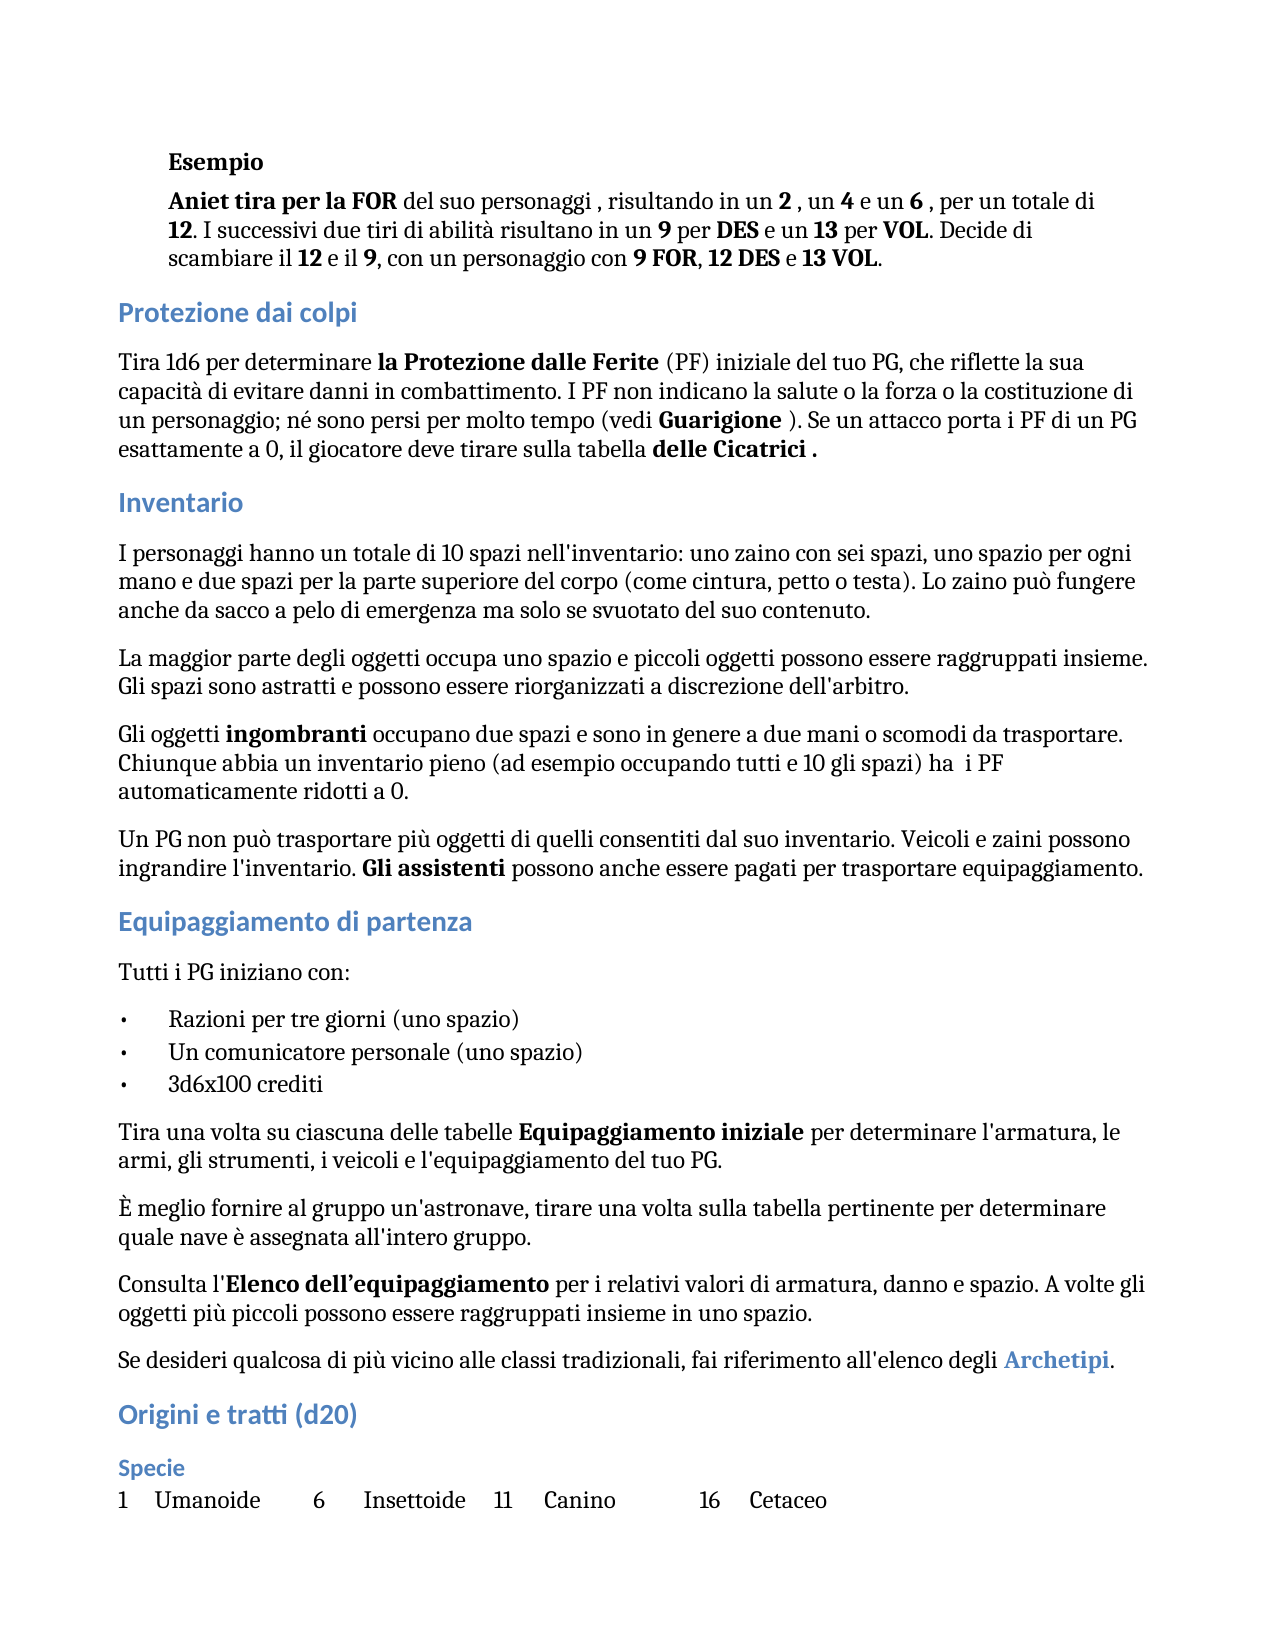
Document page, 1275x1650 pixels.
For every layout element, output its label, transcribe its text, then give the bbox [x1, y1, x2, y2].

text Tira 1d6 per determinare la Protezione dalle Ferite (PF) iniziale del tuo PG, che riflette la sua capacità di evitare danni in combattimento. I PF non indicano la salute o la forza o la costituzione di un personaggio; né sono persi per molto tempo (vedi Guarigione ). Se un attacco porta i PF di un PG esattamente a 0, il giocatore deve tirare sulla tabella delle Cicatrici . [118, 348, 1157, 463]
table_header Umanoide [143, 1483, 302, 1519]
text Consulta l'Elenco dell’equipaggiamento per i relativi valori di armatura, danno e spazio. A volte gli oggetti più piccoli possono essere raggruppati insieme in uno spazio. [118, 1270, 1157, 1327]
table_header 16 [688, 1483, 738, 1519]
table_header 1 [107, 1483, 143, 1519]
text Se desideri qualcosa di più vicino alle classi tradizionali, fai riferimento all'elenco degli Archetipi. [118, 1346, 1157, 1375]
text Aniet tira per la FOR del suo personaggi , risultando in un 2 , un 4 e un 6 , per un totale di 12. I successivi due tiri di abilità risultano in un 9 per DES e un 13 per VOL. Decide di scambiare il 12 e il 9, con un personaggio con 9 FOR, 12 DES e 13 VOL. [168, 187, 1107, 273]
text La maggior parte degli oggetti occupa uno spazio e piccoli oggetti possono essere raggruppati insieme. Gli spazi sono astratti e possono essere riorganizzati a discrezione dell'arbitro. [118, 643, 1157, 701]
list Un comunicatore personale (uno spazio) [118, 1037, 1157, 1066]
table_header Insettoide [352, 1483, 483, 1519]
text Tira una volta su ciascuna delle tabelle Equipaggiamento iniziale per determinare l'armatura, le armi, gli strumenti, i veicoli e l'equipaggiamento del tuo PG. [118, 1117, 1157, 1175]
subtitle Equipaggiamento di partenza [118, 903, 1157, 939]
subtitle Inventario [118, 484, 1157, 520]
text Gli oggetti ingombranti occupano due spazi e sono in genere a due mani o scomodi da trasportare. Chiunque abbia un inventario pieno (ad esempio occupando tutti e 10 gli spazi) ha i PF automaticamente ridotti a 0. [118, 720, 1157, 806]
text È meglio fornire al gruppo un'astronave, tirare una volta sulla tabella pertinente per determinare quale nave è assegnata all'intero gruppo. [118, 1194, 1157, 1251]
table_header Cetaceo [738, 1483, 844, 1519]
text Tutti i PG iniziano con: [118, 957, 1157, 986]
subtitle Specie [118, 1452, 1157, 1483]
text Un PG non può trasportare più oggetti di quelli consentiti dal suo inventario. Veicoli e zaini possono ingrandire l'inventario. Gli assistenti possono anche essere pagati per trasportare equipaggiamento. [118, 825, 1157, 882]
table_header 11 [483, 1483, 533, 1519]
list 3d6x100 crediti [118, 1070, 1157, 1099]
list Razioni per tre giorni (uno spazio) [118, 1005, 1157, 1034]
text Esempio [168, 148, 1107, 176]
subtitle Origini e tratti (d20) [118, 1396, 1157, 1431]
subtitle Protezione dai colpi [118, 294, 1157, 329]
table_header Canino [533, 1483, 688, 1519]
text I personaggi hanno un totale di 10 spazi nell'inventario: uno zaino con sei spazi, uno spazio per ogni mano e due spazi per la parte superiore del corpo (come cintura, petto o testa). Lo zaino può fungere anche da sacco a pelo di emergenza ma solo se svuotato del suo contenuto. [118, 538, 1157, 625]
table_header 6 [302, 1483, 352, 1519]
